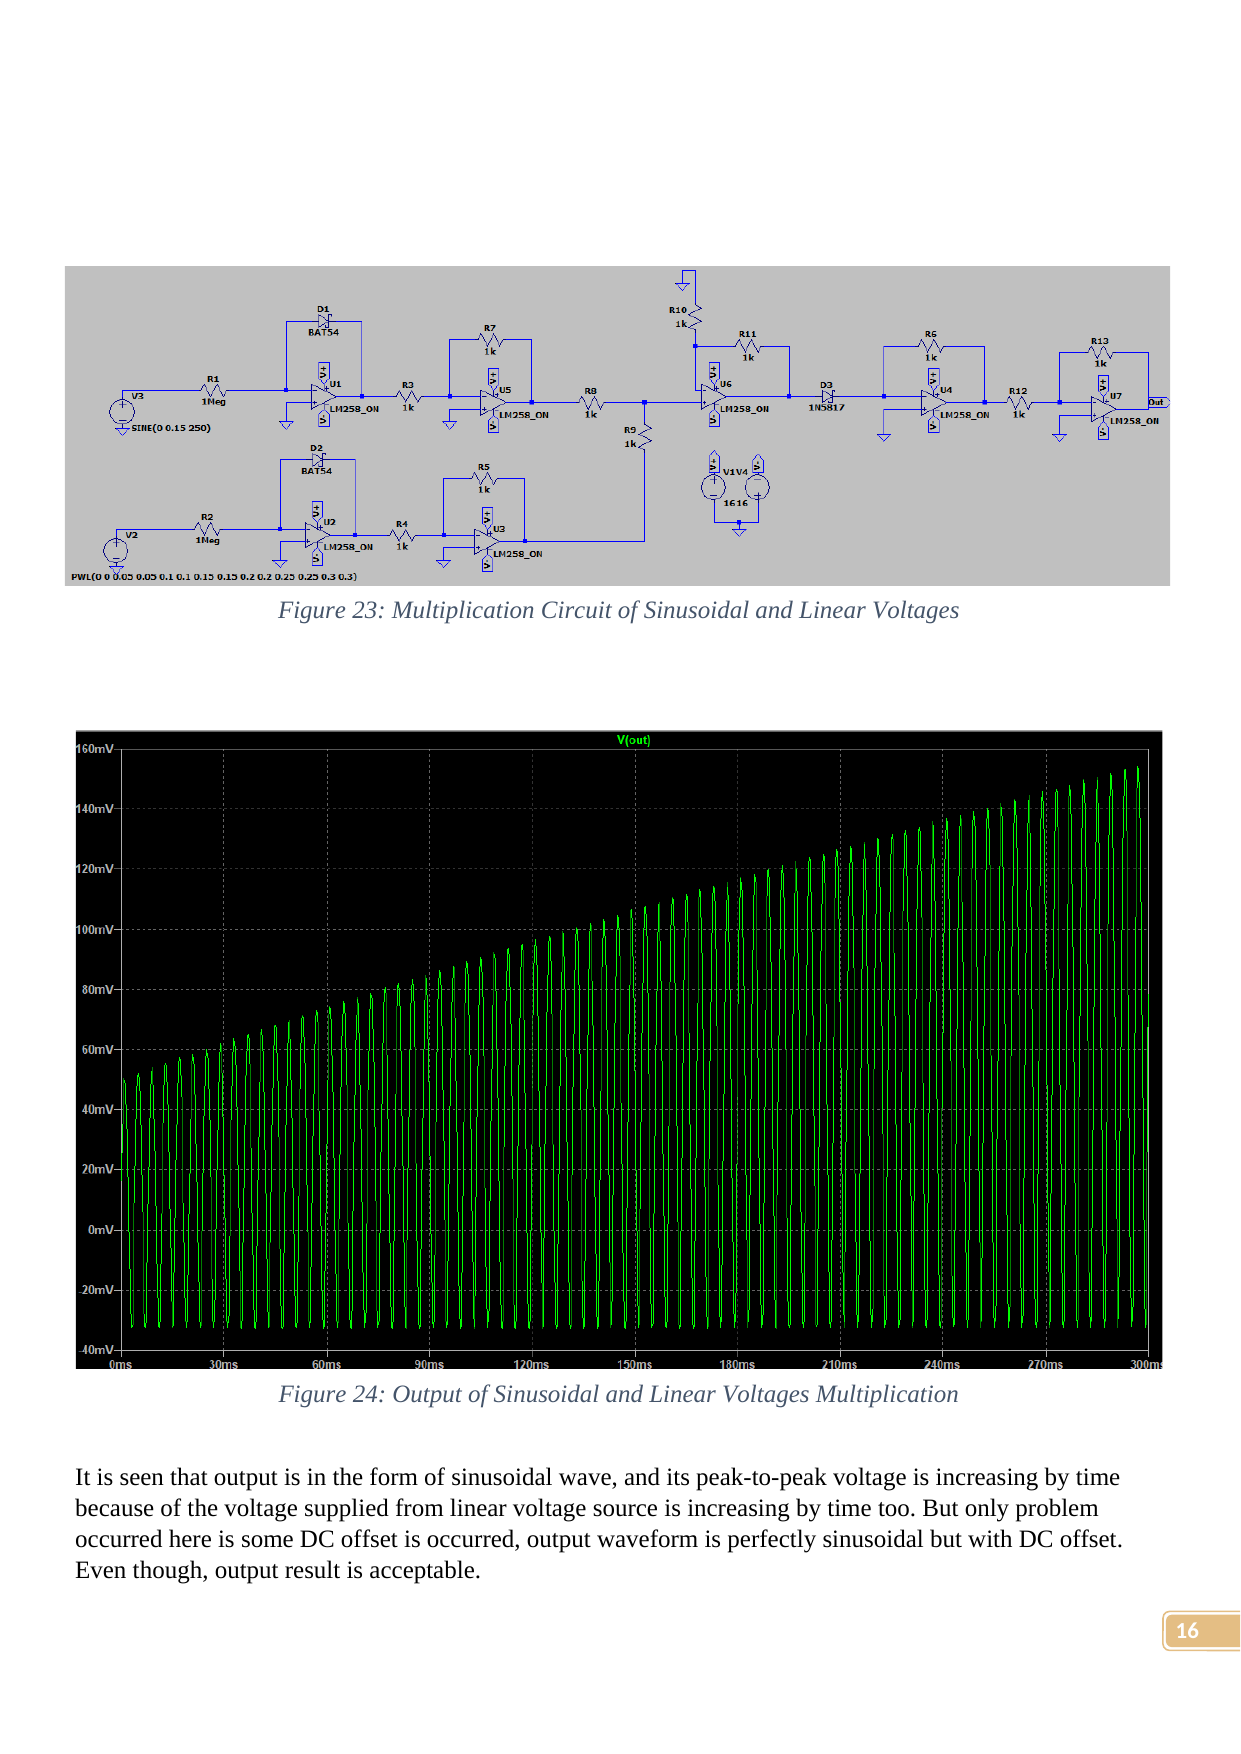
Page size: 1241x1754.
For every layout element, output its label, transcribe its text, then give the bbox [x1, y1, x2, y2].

text It is seen that output is in the form of sinusoidal wave, and its peak-to-peak voltage is increasing by time because of the voltage supplied from linear voltage source is increasing by time too. But only problem occurred here is some DC offset is occurred, output waveform is perfectly sinusoidal but with DC offset. Even though, output result is acceptable. [75, 1408, 1165, 1584]
picture [75, 730, 1162, 1368]
picture [64, 266, 1169, 586]
